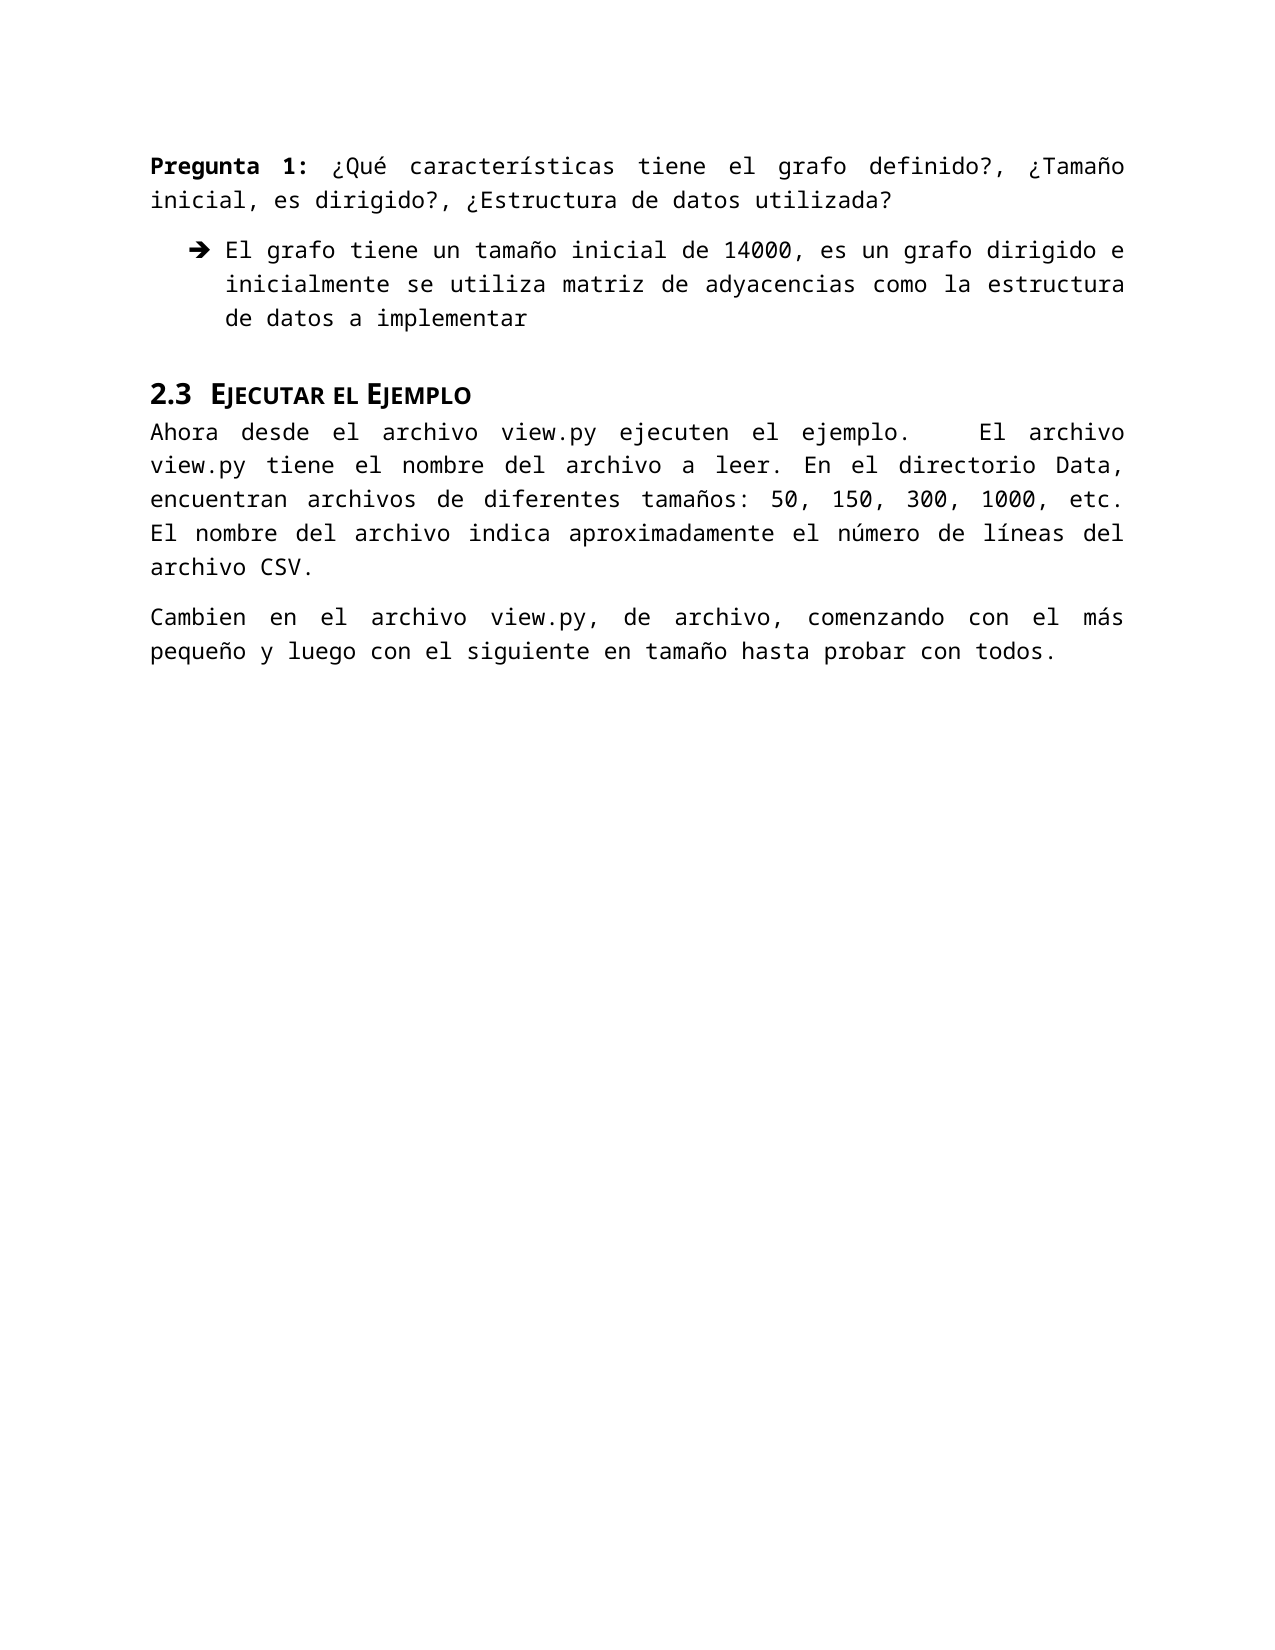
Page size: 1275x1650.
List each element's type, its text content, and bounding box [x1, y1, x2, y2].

text Ahora desde el archivo view.py ejecuten el ejemplo. El archivo view.py tiene el nombre del archivo a leer. En el directorio Data, encuentran archivos de diferentes tamaños: 50, 150, 300, 1000, etc. El nombre del archivo indica aproximadamente el número de líneas del archivo CSV. [150, 416, 1125, 582]
text Cambien en el archivo view.py, de archivo, comenzando con el más pequeño y luego con el siguiente en tamaño hasta probar con todos. [150, 601, 1125, 666]
list El grafo tiene un tamaño inicial de 14000, es un grafo dirigido e inicialmente se utiliza matriz de adyacencias como la estructura de datos a implementar [187, 234, 1125, 333]
text Pregunta 1: ¿Qué características tiene el grafo definido?, ¿Tamaño inicial, es dirigido?, ¿Estructura de datos utilizada? [150, 150, 1125, 215]
subtitle Ejecutar el Ejemplo [150, 373, 1125, 413]
